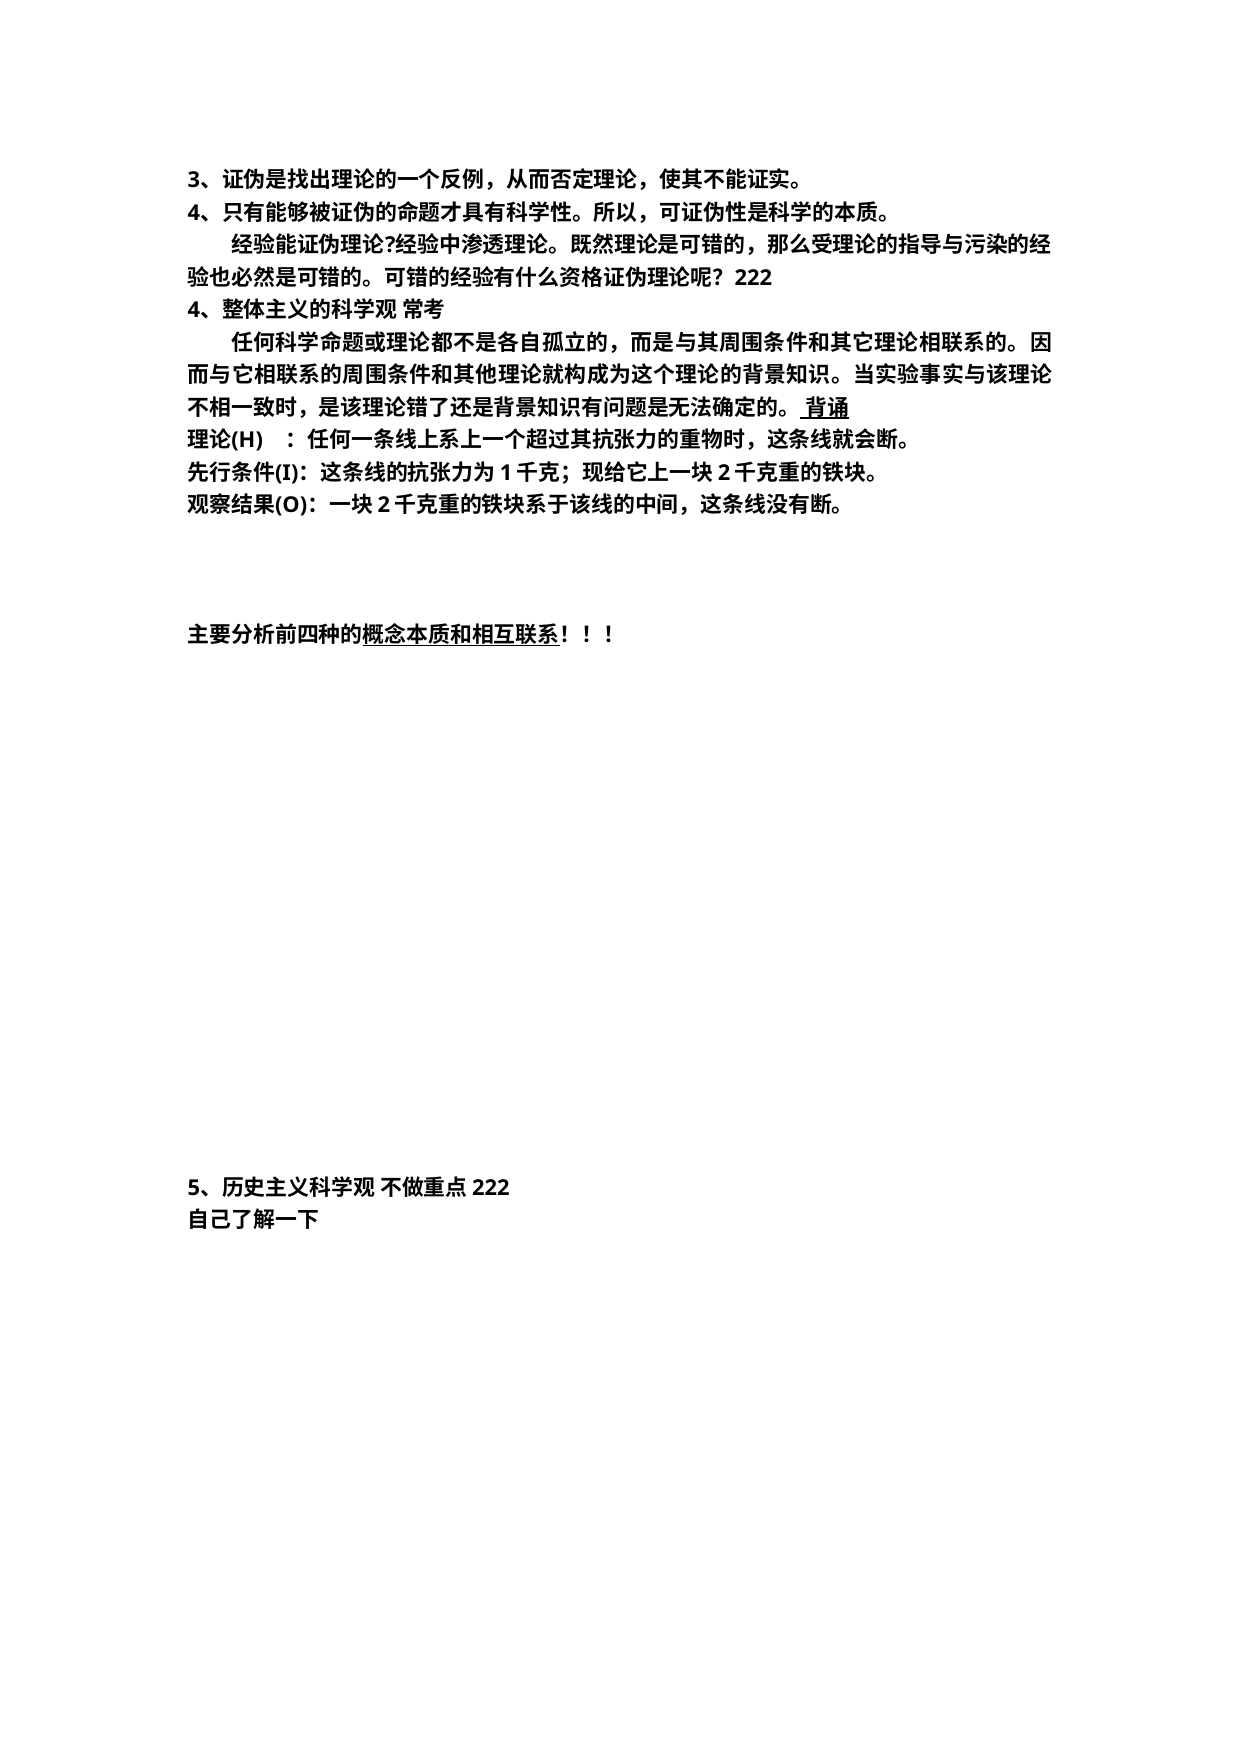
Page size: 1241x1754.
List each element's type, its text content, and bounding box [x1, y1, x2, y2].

text 3、证伪是找出理论的一个反例，从而否定理论，使其不能证实。 [187, 162, 1053, 194]
text 经验能证伪理论?经验中渗透理论。既然理论是可错的，那么受理论的指导与污染的经验也必然是可错的。可错的经验有什么资格证伪理论呢？222 [187, 227, 1053, 292]
text 4、整体主义的科学观 常考 [187, 292, 1053, 324]
text 4、只有能够被证伪的命题才具有科学性。所以，可证伪性是科学的本质。 [187, 194, 1053, 227]
text 自己了解一下 [187, 1202, 1053, 1234]
text 先行条件(I)：这条线的抗张力为1千克；现给它上一块2千克重的铁块。 [187, 454, 1053, 487]
text 主要分析前四种的概念本质和相互联系！！！ [187, 617, 1053, 649]
text 5、历史主义科学观 不做重点222 [187, 1169, 1053, 1202]
text 观察结果(O)：一块2千克重的铁块系于该线的中间，这条线没有断。 [187, 487, 1053, 519]
text 理论(H) ：任何一条线上系上一个超过其抗张力的重物时，这条线就会断。 [187, 422, 1053, 454]
text 任何科学命题或理论都不是各自孤立的，而是与其周围条件和其它理论相联系的。因而与它相联系的周围条件和其他理论就构成为这个理论的背景知识。当实验事实与该理论不相一致时，是该理论错了还是背景知识有问题是无法确定的。 背诵 [187, 324, 1053, 422]
